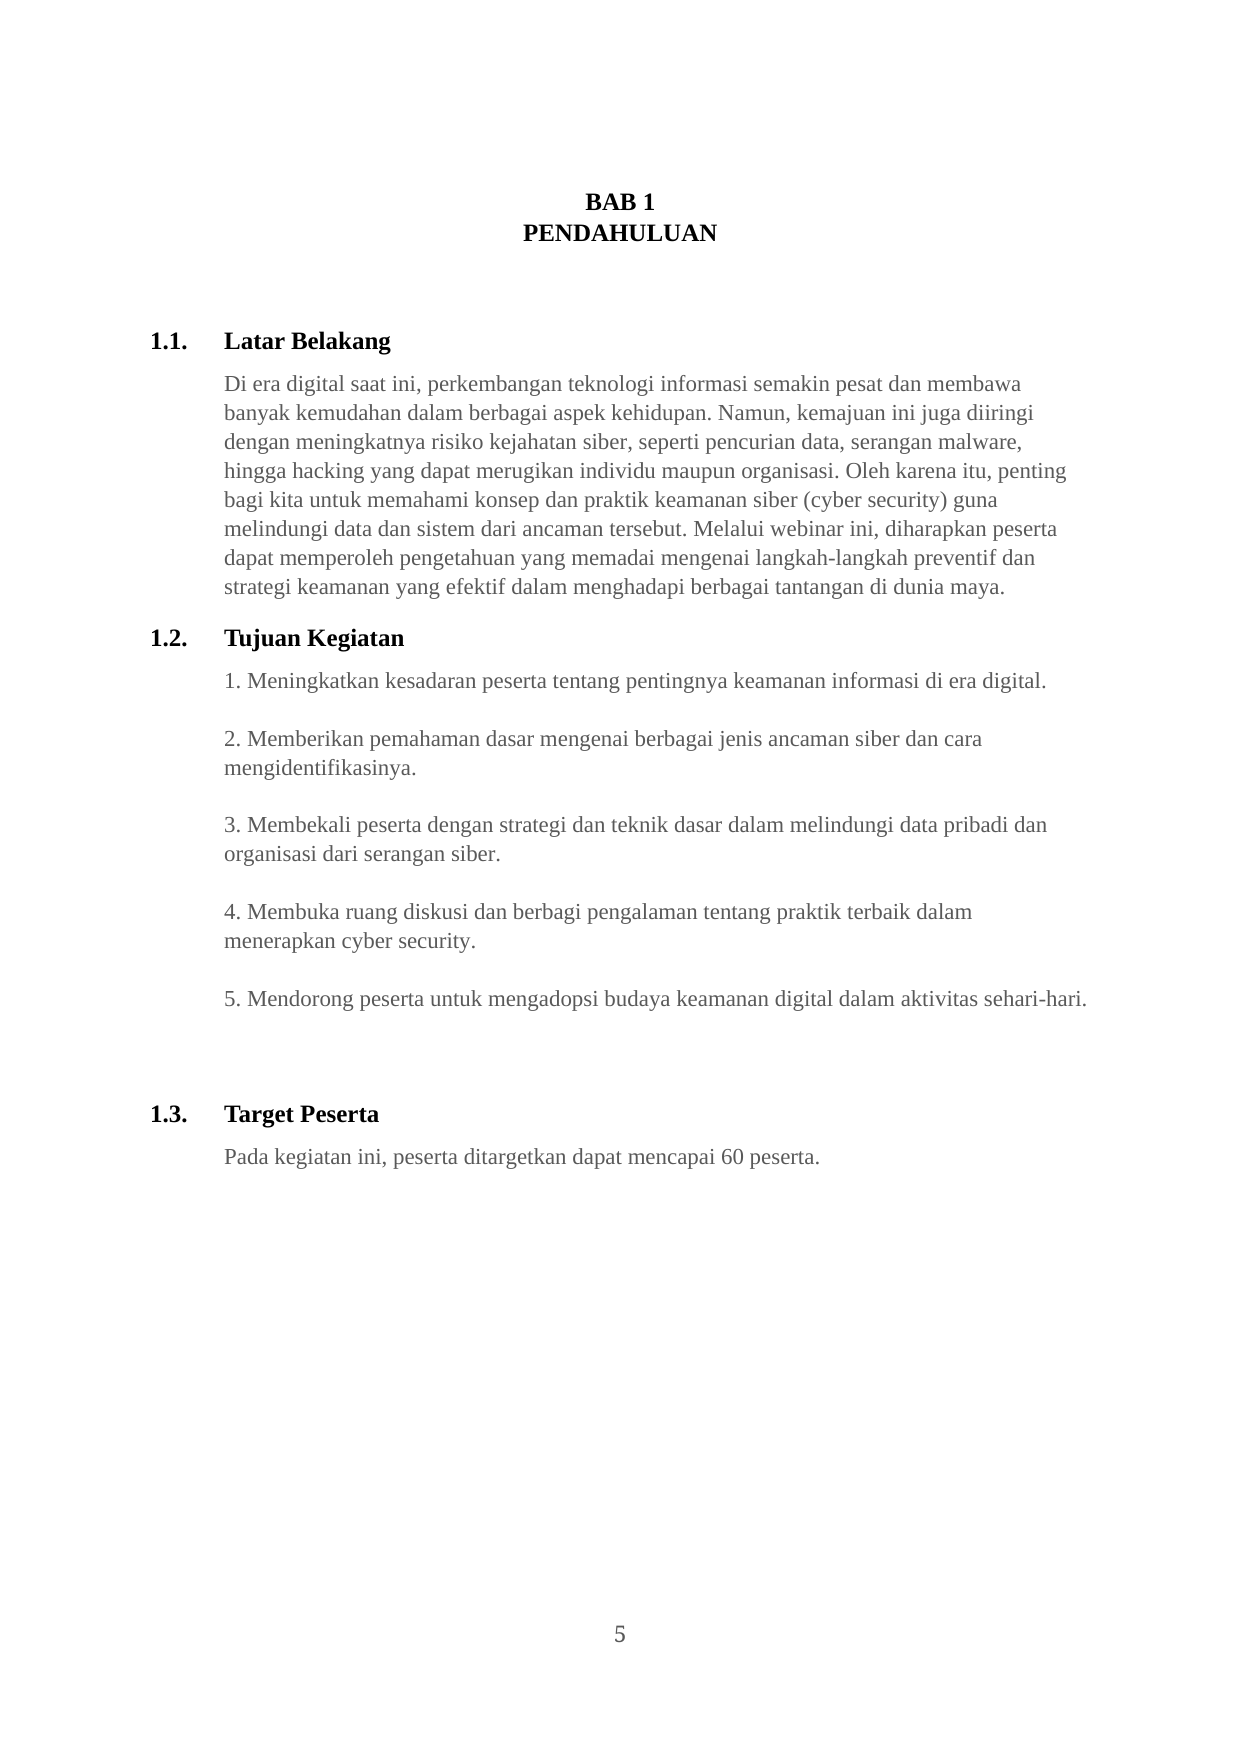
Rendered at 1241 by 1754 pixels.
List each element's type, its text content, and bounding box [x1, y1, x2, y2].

text Pada kegiatan ini, peserta ditargetkan dapat mencapai 60 peserta. [224, 1143, 1090, 1169]
text Di era digital saat ini, perkembangan teknologi informasi semakin pesat dan membawa banyak kemudahan dalam berbagai aspek kehidupan. Namun, kemajuan ini juga diiringi dengan meningkatnya risiko kejahatan siber, seperti pencurian data, serangan malware, hingga hacking yang dapat merugikan individu maupun organisasi. Oleh karena itu, penting bagi kita untuk memahami konsep dan praktik keamanan siber (cyber security) guna melindungi data dan sistem dari ancaman tersebut. Melalui webinar ini, diharapkan peserta dapat memperoleh pengetahuan yang memadai mengenai langkah-langkah preventif dan strategi keamanan yang efektif dalam menghadapi berbagai tantangan di dunia maya. [224, 370, 1090, 599]
subtitle Tujuan Kegiatan [150, 623, 1090, 651]
text 1. Meningkatkan kesadaran peserta tentang pentingnya keamanan informasi di era digital. 2. Memberikan pemahaman dasar mengenai berbagai jenis ancaman siber dan cara mengidentifikasinya. 3. Membekali peserta dengan strategi dan teknik dasar dalam melindungi data pribadi dan organisasi dari serangan siber. 4. Membuka ruang diskusi dan berbagi pengalaman tentang praktik terbaik dalam menerapkan cyber security. 5. Mendorong peserta untuk mengadopsi budaya keamanan digital dalam aktivitas sehari-hari. [224, 667, 1090, 1075]
subtitle Latar Belakang [150, 326, 1090, 355]
subtitle BAB 1 PENDAHULUAN [150, 187, 1090, 247]
subtitle Target Peserta [150, 1099, 1090, 1128]
